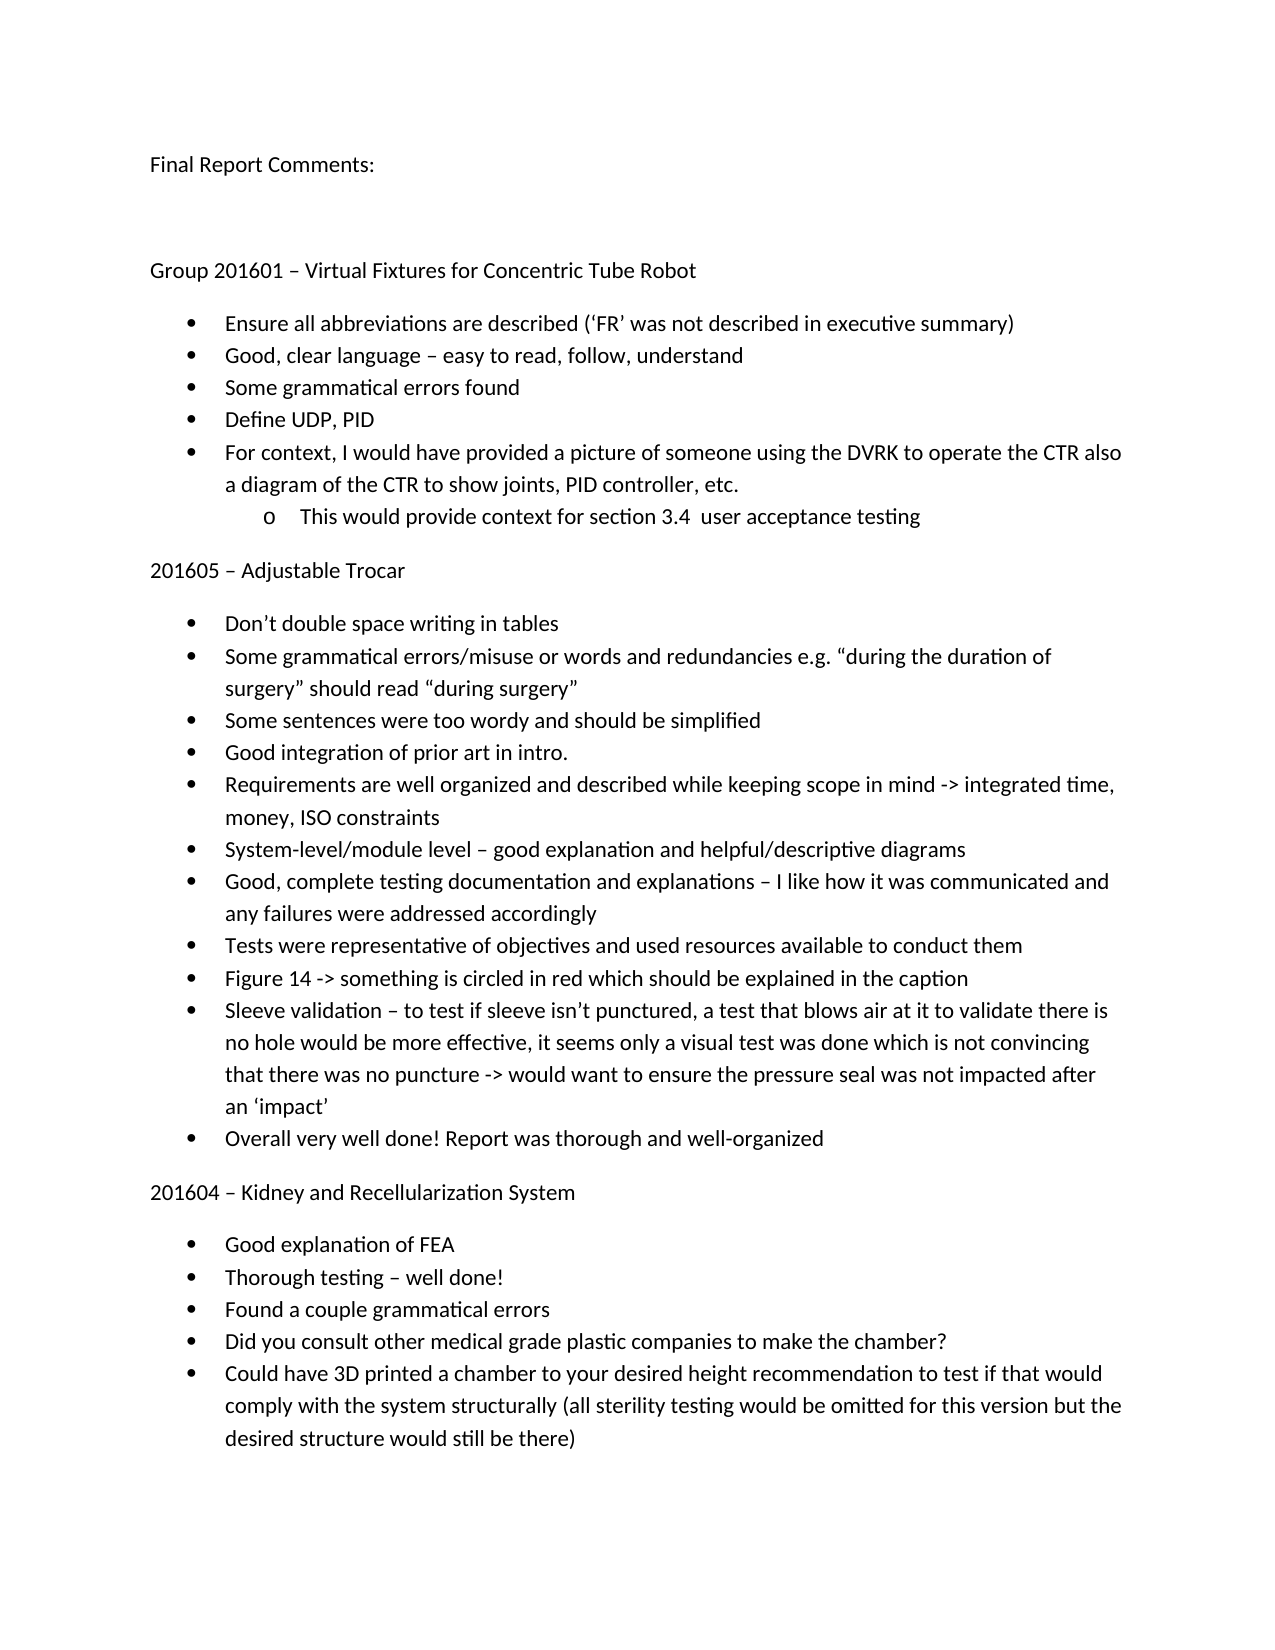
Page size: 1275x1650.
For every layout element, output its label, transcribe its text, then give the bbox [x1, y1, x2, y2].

list Good integration of prior art in intro. [187, 738, 1125, 766]
list For context, I would have provided a picture of someone using the DVRK to operate the CTR also a diagram of the CTR to show joints, PID controller, etc. [187, 438, 1125, 498]
list Good explanation of FEA [187, 1231, 1125, 1259]
list System-level/module level – good explanation and helpful/descriptive diagrams [187, 835, 1125, 863]
list Ensure all abbreviations are described (‘FR’ was not described in executive summary) [187, 309, 1125, 337]
list Don’t double space writing in tables [187, 609, 1125, 638]
text 201604 – Kidney and Recellularization System [150, 1178, 1125, 1206]
list Sleeve validation – to test if sleeve isn’t punctured, a test that blows air at it to validate there is no hole would be more effective, it seems only a visual test was done which is not convincing that there was no puncture -> would want to ensure the pressure seal was not impacted after an ‘impact’ [187, 996, 1125, 1120]
text Final Report Comments: [150, 150, 1125, 178]
list Thorough testing – well done! [187, 1263, 1125, 1291]
list Good, clear language – easy to read, follow, understand [187, 341, 1125, 369]
list Some grammatical errors/misuse or words and redundancies e.g. “during the duration of surgery” should read “during surgery” [187, 642, 1125, 702]
list Requirements are well organized and described while keeping scope in mind -> integrated time, money, ISO constraints [187, 771, 1125, 831]
list Found a couple grammatical errors [187, 1295, 1125, 1323]
list Tests were representative of objectives and used resources available to conduct them [187, 931, 1125, 959]
list Figure 14 -> something is circled in red which should be explained in the caption [187, 964, 1125, 992]
list Could have 3D printed a chamber to your desired height recommendation to test if that would comply with the system structurally (all sterility testing would be omitted for this version but the desired structure would still be there) [187, 1359, 1125, 1452]
list Some sentences were too wordy and should be simplified [187, 706, 1125, 734]
list Some grammatical errors found [187, 373, 1125, 401]
list This would provide context for section 3.4 user acceptance testing [262, 502, 1125, 531]
list Good, complete testing documentation and explanations – I like how it was communicated and any failures were addressed accordingly [187, 867, 1125, 927]
list Did you consult other medical grade plastic companies to make the chamber? [187, 1327, 1125, 1355]
list Overall very well done! Report was thorough and well-organized [187, 1124, 1125, 1153]
text Group 201601 – Virtual Fixtures for Concentric Tube Robot [150, 256, 1125, 284]
text 201605 – Adjustable Trocar [150, 557, 1125, 584]
list Define UDP, PID [187, 406, 1125, 434]
